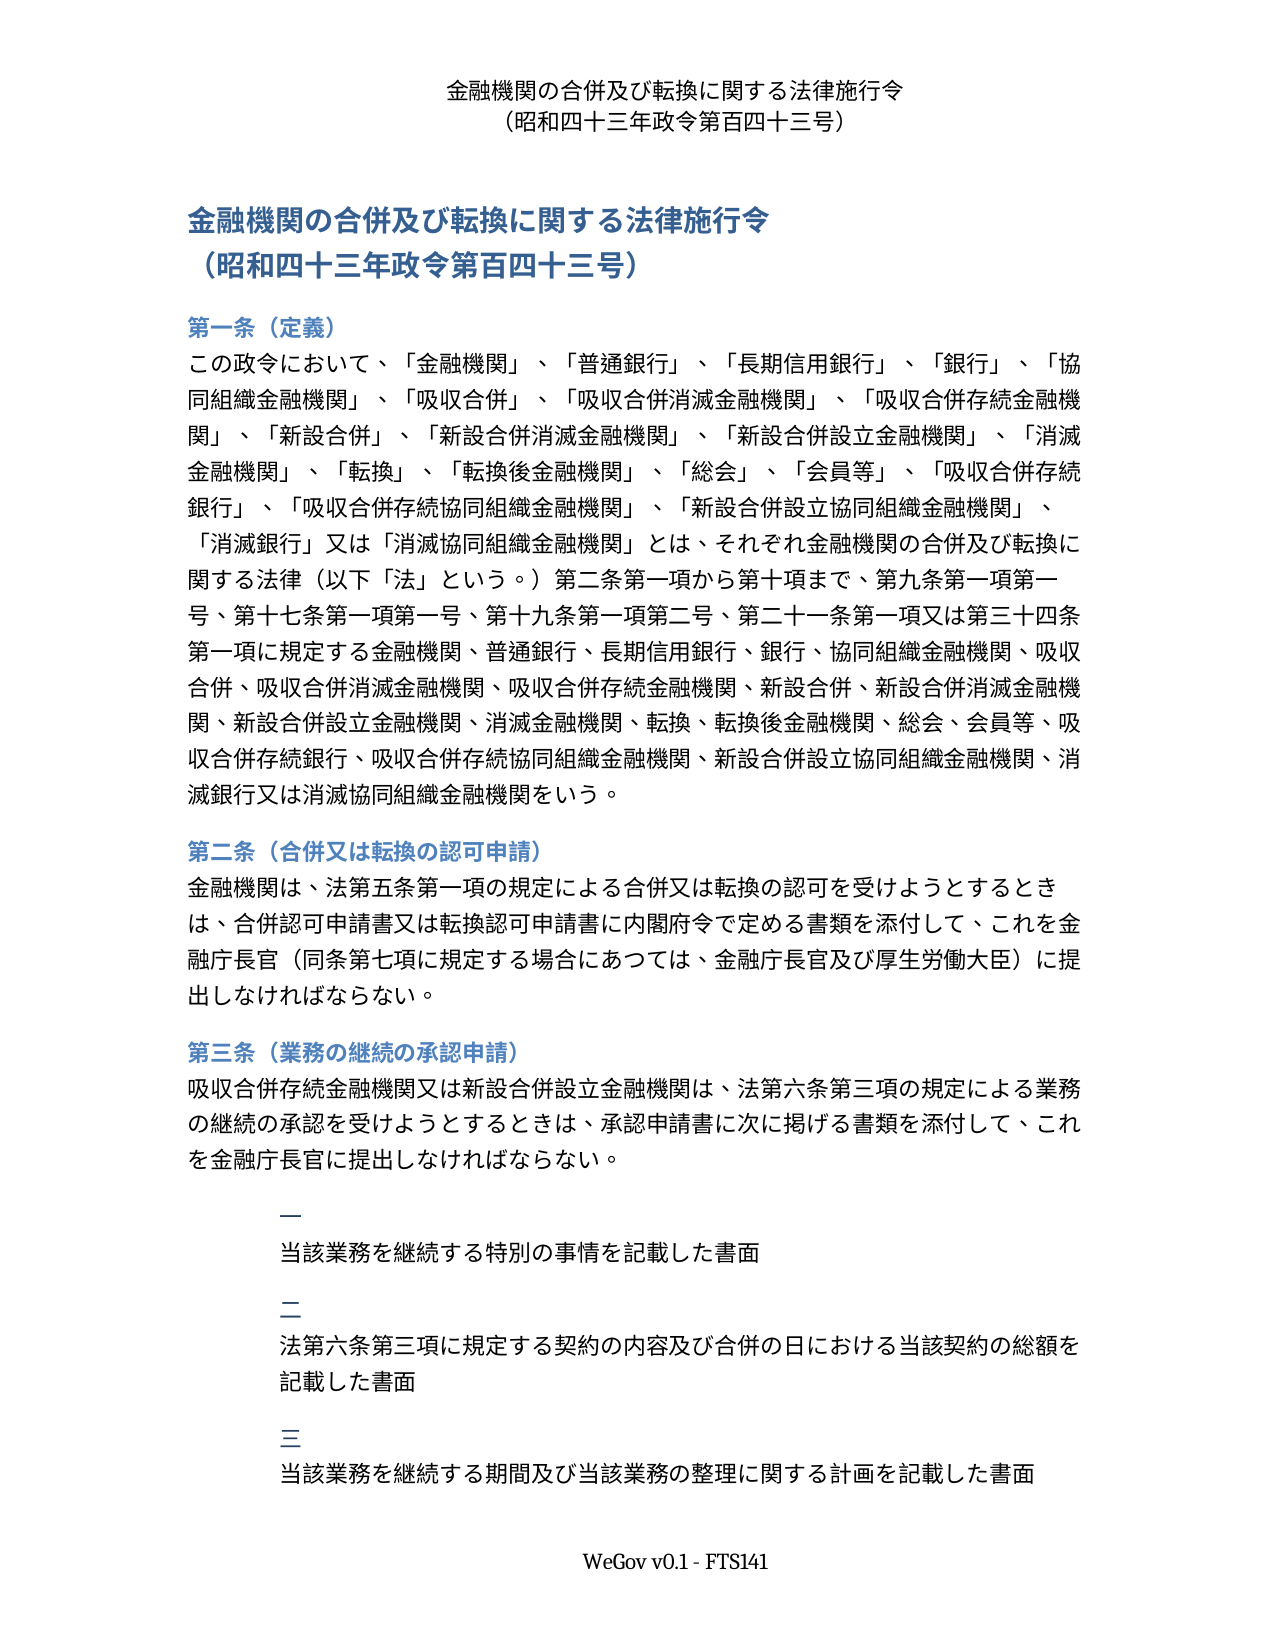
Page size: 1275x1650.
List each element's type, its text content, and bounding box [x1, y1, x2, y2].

subtitle 一 [279, 1201, 1087, 1232]
text この政令において、「金融機関」、「普通銀行」、「長期信用銀行」、「銀行」、「協同組織金融機関」、「吸収合併」、「吸収合併消滅金融機関」、「吸収合併存続金融機関」、「新設合併」、「新設合併消滅金融機関」、「新設合併設立金融機関」、「消滅金融機関」、「転換」、「転換後金融機関」、「総会」、「会員等」、「吸収合併存続銀行」、「吸収合併存続協同組織金融機関」、「新設合併設立協同組織金融機関」、「消滅銀行」又は「消滅協同組織金融機関」とは、それぞれ金融機関の合併及び転換に関する法律（以下「法」という。）第二条第一項から第十項まで、第九条第一項第一号、第十七条第一項第一号、第十九条第一項第二号、第二十一条第一項又は第三十四条第一項に規定する金融機関、普通銀行、長期信用銀行、銀行、協同組織金融機関、吸収合併、吸収合併消滅金融機関、吸収合併存続金融機関、新設合併、新設合併消滅金融機関、新設合併設立金融機関、消滅金融機関、転換、転換後金融機関、総会、会員等、吸収合併存続銀行、吸収合併存続協同組織金融機関、新設合併設立協同組織金融機関、消滅銀行又は消滅協同組織金融機関をいう。 [187, 348, 1087, 811]
subtitle 三 [279, 1422, 1087, 1454]
subtitle 二 [279, 1294, 1087, 1325]
text 吸収合併存続金融機関又は新設合併設立金融機関は、法第六条第三項の規定による業務の継続の承認を受けようとするときは、承認申請書に次に掲げる書類を添付して、これを金融庁長官に提出しなければならない。 [187, 1072, 1087, 1176]
text 当該業務を継続する期間及び当該業務の整理に関する計画を記載した書面 [279, 1458, 1087, 1490]
subtitle 金融機関の合併及び転換に関する法律施行令 （昭和四十三年政令第百四十三号） [187, 200, 1087, 285]
text 金融機関は、法第五条第一項の規定による合併又は転換の認可を受けようとするときは、合併認可申請書又は転換認可申請書に内閣府令で定める書類を添付して、これを金融庁長官（同条第七項に規定する場合にあつては、金融庁長官及び厚生労働大臣）に提出しなければならない。 [187, 872, 1087, 1011]
subtitle 第二条（合併又は転換の認可申請） [187, 836, 1087, 867]
subtitle 第一条（定義） [187, 312, 1087, 343]
text 当該業務を継続する特別の事情を記載した書面 [279, 1237, 1087, 1268]
text 法第六条第三項に規定する契約の内容及び合併の日における当該契約の総額を記載した書面 [279, 1330, 1087, 1397]
subtitle 第三条（業務の継続の承認申請） [187, 1037, 1087, 1068]
